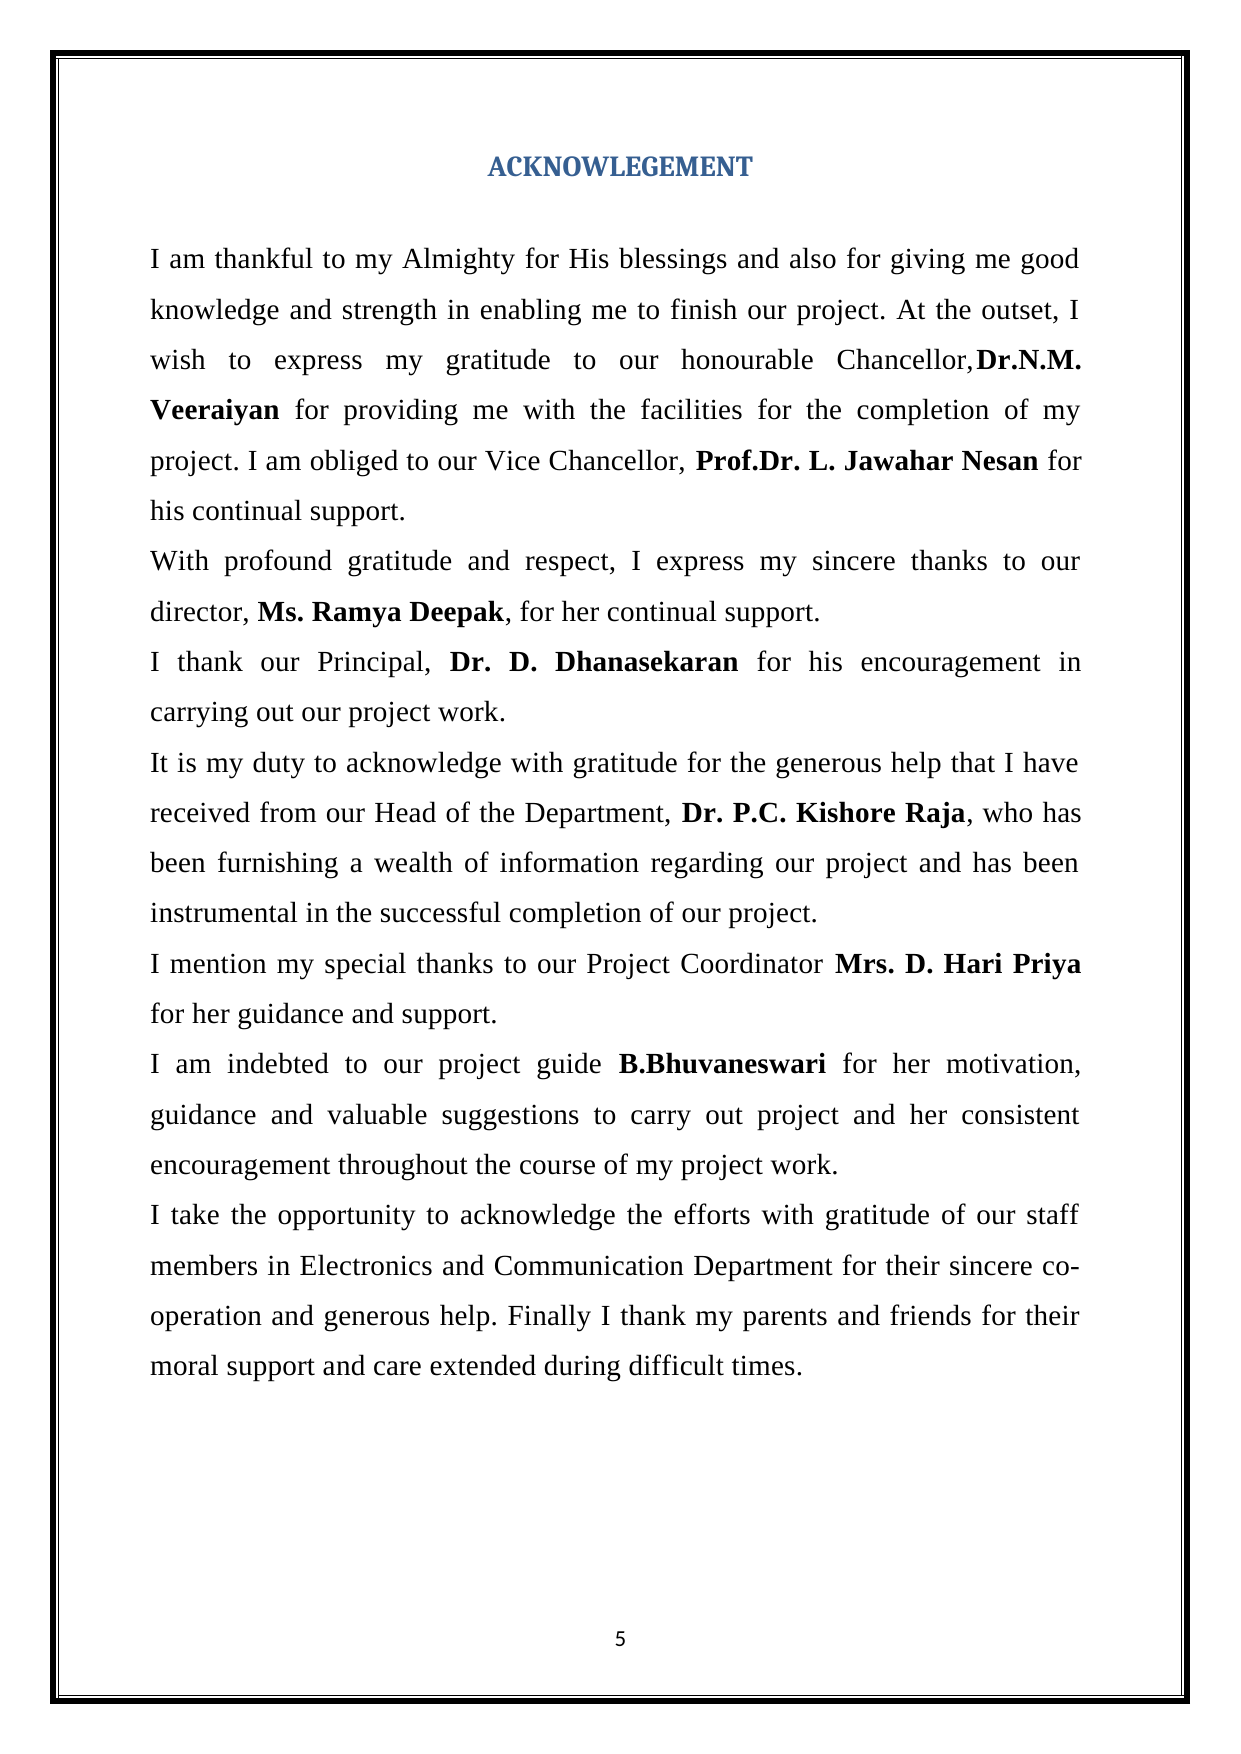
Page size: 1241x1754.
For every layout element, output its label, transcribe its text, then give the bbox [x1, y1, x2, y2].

text It is my duty to acknowledge with gratitude for the generous help that I have received from our Head of the Department, Dr. P.C. Kishore Raja, who has been furnishing a wealth of information regarding our project and has been instrumental in the successful completion of our project. [150, 745, 1082, 929]
text I take the opportunity to acknowledge the efforts with gratitude of our staff members in Electronics and Communication Department for their sincere co-operation and generous help. Finally I thank my parents and friends for their moral support and care extended during difficult times. [150, 1197, 1082, 1382]
text I am indebted to our project guide B.Bhuvaneswari for her motivation, guidance and valuable suggestions to carry out project and her consistent encouragement throughout the course of my project work. [150, 1047, 1082, 1181]
text I mention my special thanks to our Project Coordinator Mrs. D. Hari Priya for her guidance and support. [150, 946, 1082, 1030]
text I thank our Principal, Dr. D. Dhanasekaran for his encouragement in carrying out our project work. [150, 644, 1082, 728]
text I am thankful to my Almighty for His blessings and also for giving me good knowledge and strength in enabling me to finish our project. At the outset, I wish to express my gratitude to our honourable Chancellor,Dr.N.M. Veeraiyan for providing me with the facilities for the completion of my project. I am obliged to our Vice Chancellor, Prof.Dr. L. Jawahar Nesan for his continual support. [150, 242, 1082, 527]
text With profound gratitude and respect, I express my sincere thanks to our director, Ms. Ramya Deepak, for her continual support. [150, 543, 1082, 627]
subtitle ACKNOWLEGEMENT [150, 150, 1090, 183]
